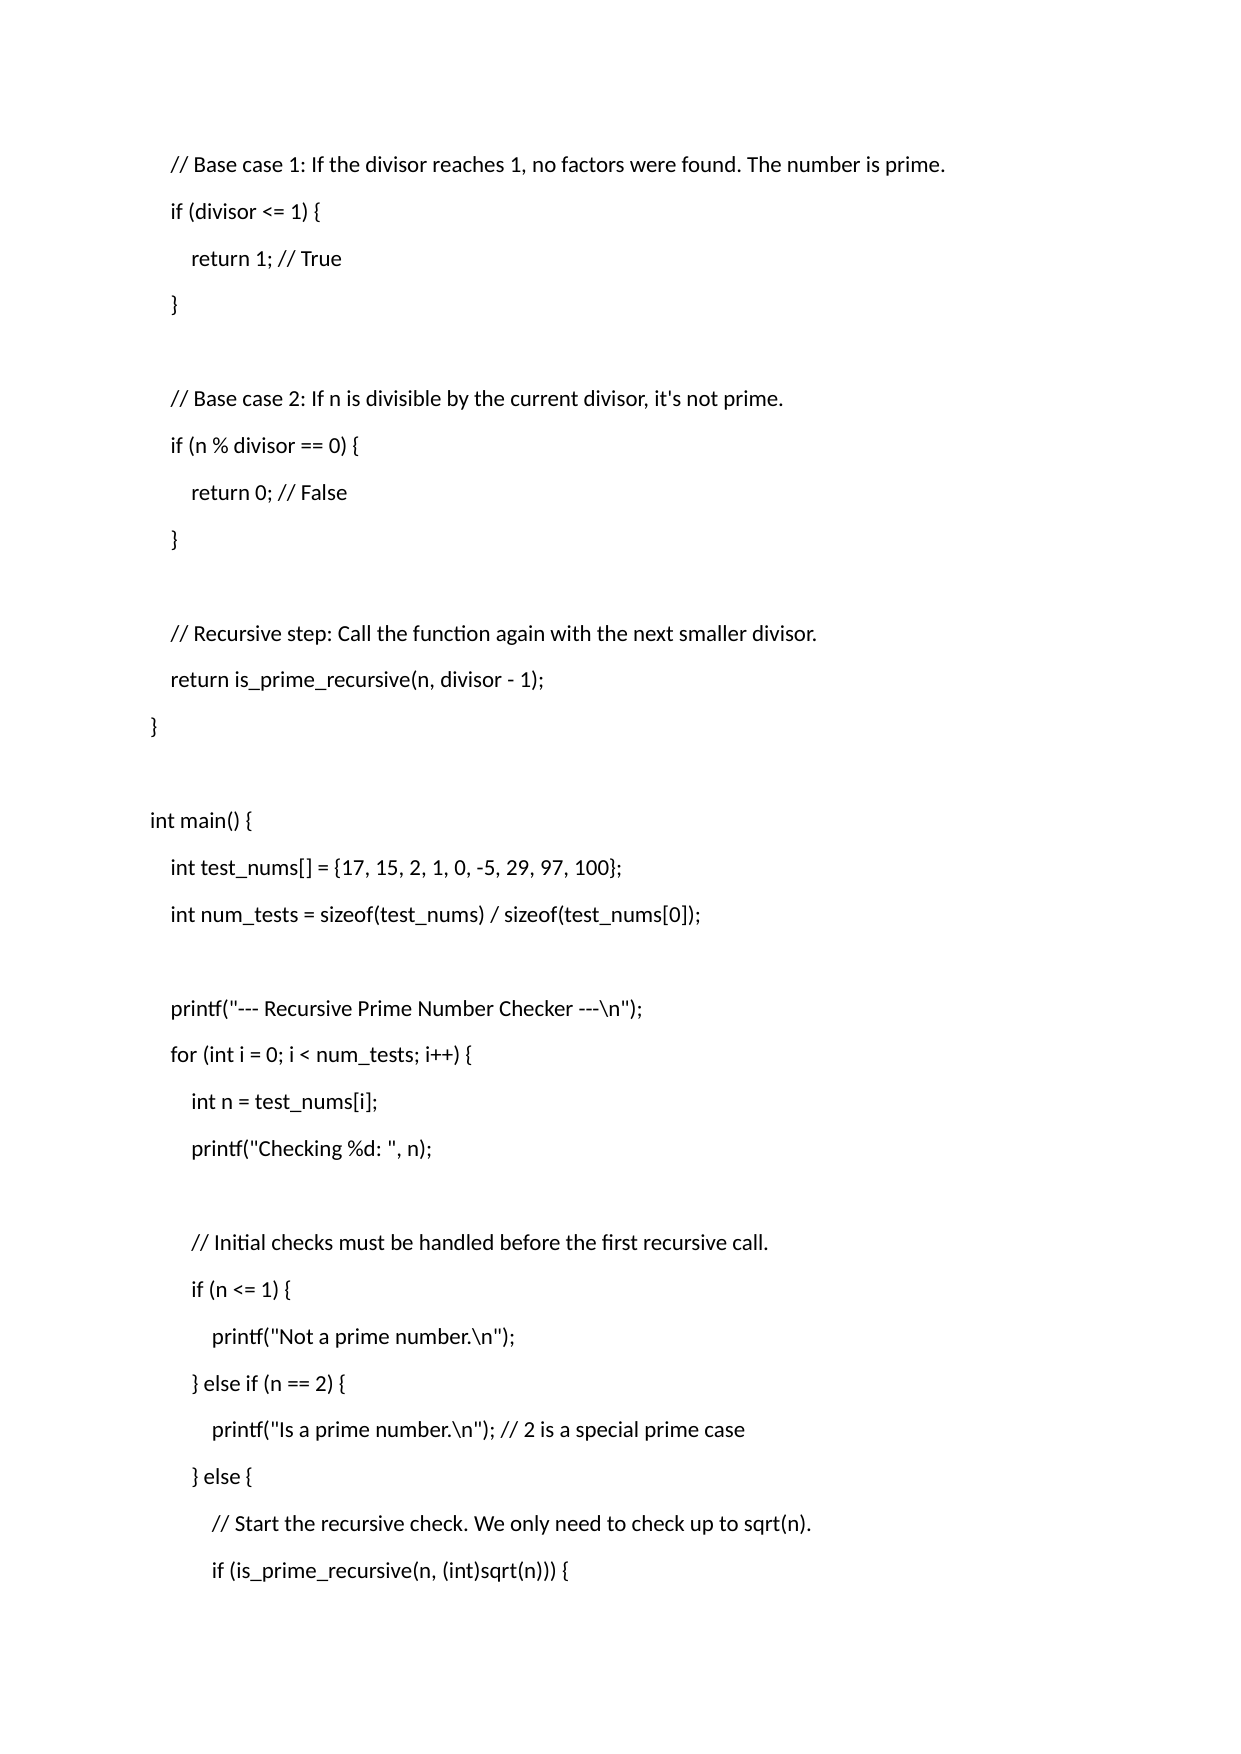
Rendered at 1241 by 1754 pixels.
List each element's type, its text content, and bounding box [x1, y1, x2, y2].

text if (divisor <= 1) { [150, 197, 1090, 225]
text printf("Checking %d: ", n); [150, 1134, 1090, 1162]
text // Initial checks must be handled before the first recursive call. [150, 1228, 1090, 1256]
text } [150, 525, 1090, 553]
text printf("Not a prime number.\n"); [150, 1322, 1090, 1350]
text return 0; // False [150, 478, 1090, 506]
text int test_nums[] = {17, 15, 2, 1, 0, -5, 29, 97, 100}; [150, 853, 1090, 881]
text if (is_prime_recursive(n, (int)sqrt(n))) { [150, 1556, 1090, 1584]
text int main() { [150, 806, 1090, 834]
text } else if (n == 2) { [150, 1369, 1090, 1397]
text return is_prime_recursive(n, divisor - 1); [150, 666, 1090, 694]
text // Base case 1: If the divisor reaches 1, no factors were found. The number is prime. [150, 150, 1090, 178]
text // Recursive step: Call the function again with the next smaller divisor. [150, 619, 1090, 647]
text for (int i = 0; i < num_tests; i++) { [150, 1041, 1090, 1069]
text // Start the recursive check. We only need to check up to sqrt(n). [150, 1509, 1090, 1537]
text printf("Is a prime number.\n"); // 2 is a special prime case [150, 1416, 1090, 1444]
text printf("--- Recursive Prime Number Checker ---\n"); [150, 994, 1090, 1022]
text if (n % divisor == 0) { [150, 431, 1090, 459]
text // Base case 2: If n is divisible by the current divisor, it's not prime. [150, 384, 1090, 412]
text } [150, 712, 1090, 741]
text int num_tests = sizeof(test_nums) / sizeof(test_nums[0]); [150, 900, 1090, 928]
text if (n <= 1) { [150, 1275, 1090, 1303]
text int n = test_nums[i]; [150, 1087, 1090, 1116]
text } else { [150, 1462, 1090, 1491]
text return 1; // True [150, 244, 1090, 272]
text } [150, 291, 1090, 319]
